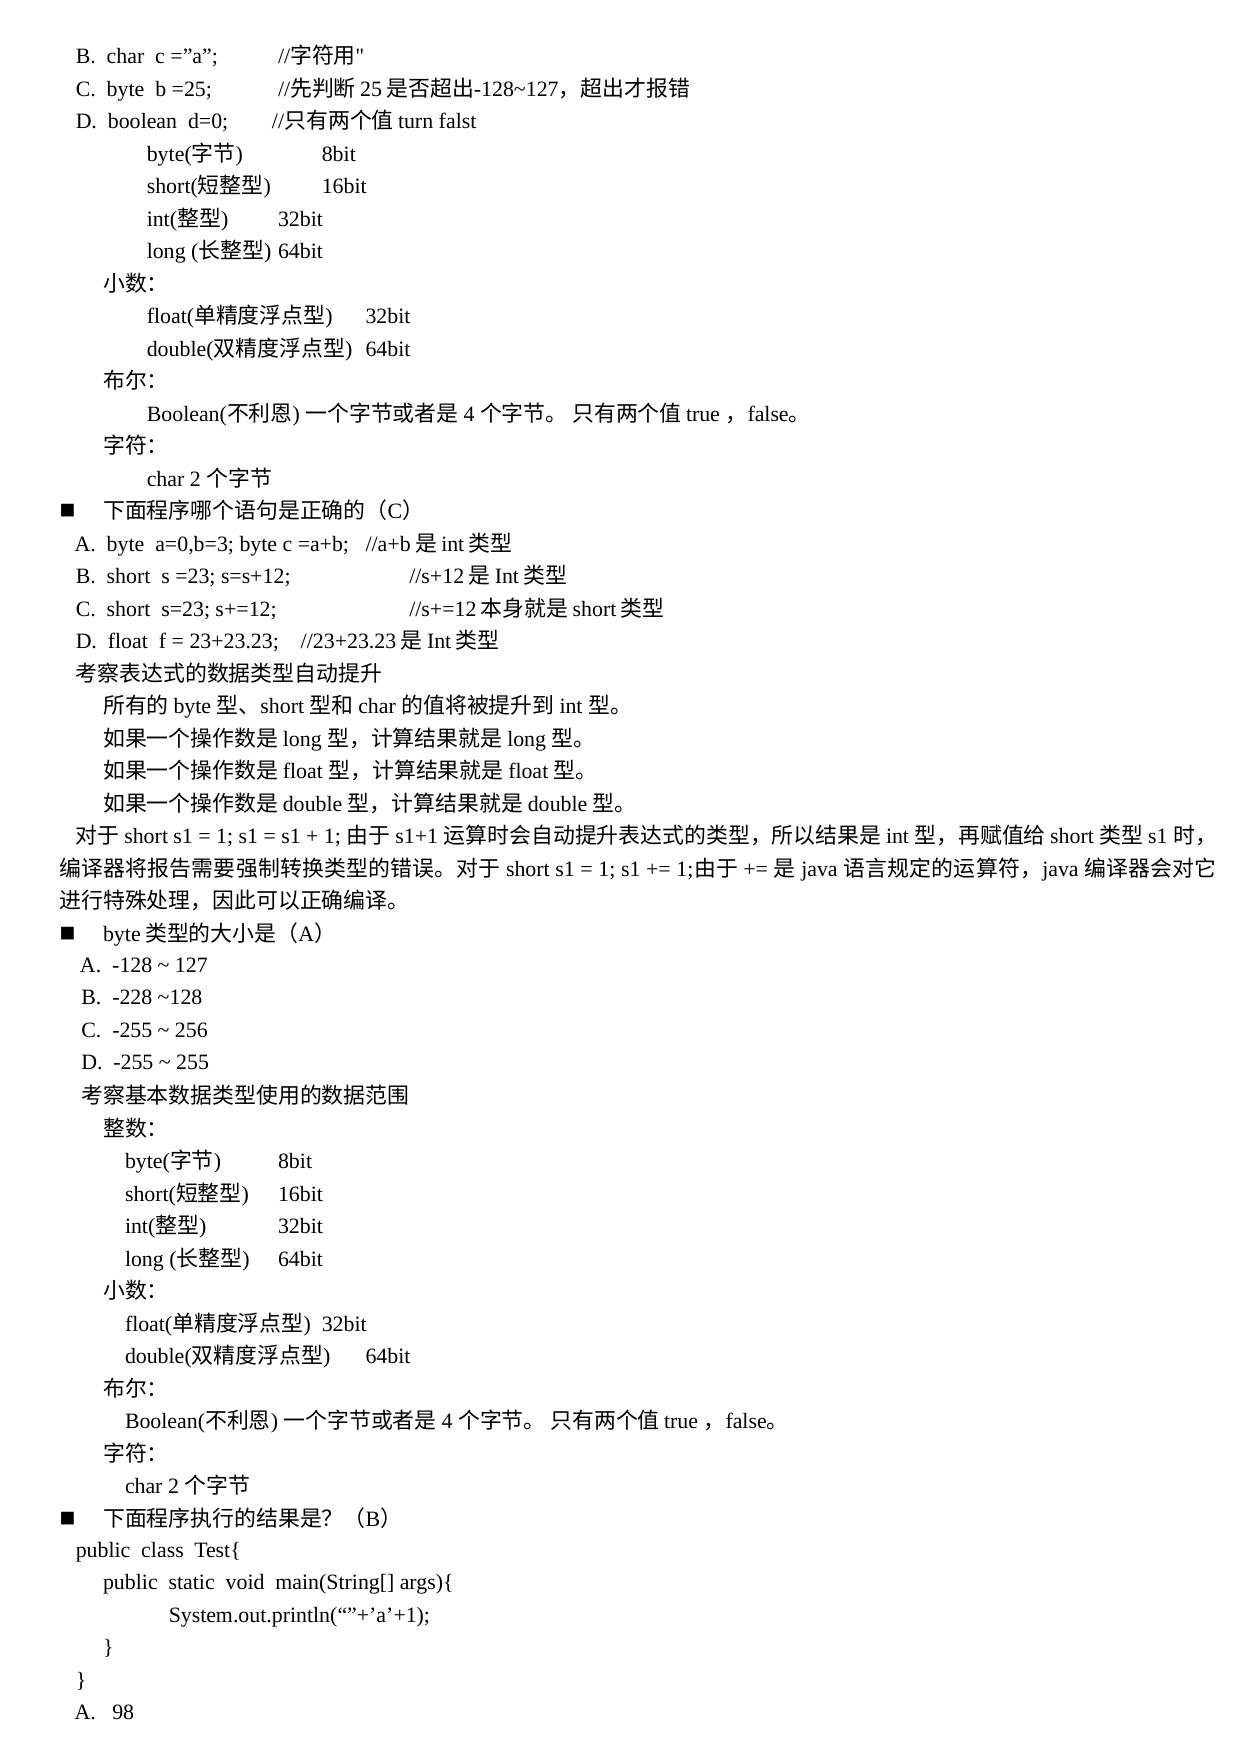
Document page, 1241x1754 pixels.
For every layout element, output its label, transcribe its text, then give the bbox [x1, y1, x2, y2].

text long (长整型) 64bit [59, 233, 1217, 265]
text int(整型) 32bit [59, 1208, 1217, 1240]
list 下面程序执行的结果是？（B） [59, 1500, 1217, 1533]
text 小数： [59, 265, 1217, 298]
text A. byte a=0,b=3; byte c =a+b; //a+b是int类型 [59, 525, 1217, 558]
text D. boolean d=0; //只有两个值turn falst [59, 103, 1217, 135]
text public class Test{ [59, 1533, 1217, 1565]
text long (长整型) 64bit [59, 1240, 1217, 1273]
text 字符： [59, 1435, 1217, 1468]
text double(双精度浮点型) 64bit [59, 1338, 1217, 1370]
text } [59, 1663, 1217, 1695]
text 如果一个操作数是 double 型，计算结果就是 double 型。 [59, 785, 1217, 818]
text 对于 short s1 = 1; s1 = s1 + 1; 由于 s1+1 运算时会自动提升表达式的类型，所以结果是 int 型，再赋值给short 类型 s1 时，编译器将报告需要强制转换类型的错误。对于 short s1 = 1; s1 += 1;由于 += 是 java 语言规定的运算符，java 编译器会对它进行特殊处理，因此可以正确编译。 [59, 818, 1217, 915]
text C. short s=23; s+=12; //s+=12本身就是short类型 [59, 590, 1217, 623]
text D. float f = 23+23.23; //23+23.23是Int类型 [59, 623, 1217, 655]
text 所有的 byte 型、short 型和 char 的值将被提升到 int 型。 [59, 688, 1217, 720]
text Boolean(不利恩) 一个字节或者是 4 个字节。 只有两个值true ，false。 [59, 1403, 1217, 1435]
text 考察表达式的数据类型自动提升 [59, 655, 1217, 688]
text 小数： [59, 1273, 1217, 1305]
text 整数： [59, 1110, 1217, 1143]
text C. byte b =25; //先判断25是否超出-128~127，超出才报错 [59, 70, 1217, 103]
text char 2 个字节 [59, 1468, 1217, 1500]
text 如果一个操作数是 float 型，计算结果就是 float 型。 [59, 753, 1217, 785]
text B. char c =”a”; //字符用'' [59, 38, 1217, 70]
text } [59, 1630, 1217, 1663]
text D. -255 ~ 255 [59, 1045, 1217, 1078]
text A. 98 [59, 1695, 1217, 1728]
text A. -128 ~ 127 [59, 948, 1217, 980]
list byte类型的大小是（A） [59, 915, 1217, 948]
text int(整型) 32bit [59, 200, 1217, 233]
text public static void main(String[] args){ [59, 1565, 1217, 1598]
text char 2 个字节 [59, 460, 1217, 493]
text short(短整型) 16bit [59, 1175, 1217, 1208]
text C. -255 ~ 256 [59, 1013, 1217, 1045]
text float(单精度浮点型) 32bit [59, 298, 1217, 330]
text 布尔： [59, 363, 1217, 395]
list 下面程序哪个语句是正确的（C） [59, 493, 1217, 525]
text B. short s =23; s=s+12; //s+12是Int类型 [59, 558, 1217, 590]
text short(短整型) 16bit [59, 168, 1217, 200]
text System.out.println(“”+’a’+1); [59, 1598, 1217, 1630]
text byte(字节) 8bit [59, 135, 1217, 168]
text float(单精度浮点型) 32bit [59, 1305, 1217, 1338]
text byte(字节) 8bit [59, 1143, 1217, 1175]
text 考察基本数据类型使用的数据范围 [59, 1078, 1217, 1110]
text B. -228 ~128 [59, 980, 1217, 1013]
text 如果一个操作数是 long 型，计算结果就是 long 型。 [59, 720, 1217, 753]
text Boolean(不利恩) 一个字节或者是 4 个字节。 只有两个值true ，false。 [59, 395, 1217, 428]
text 布尔： [59, 1370, 1217, 1403]
text 字符： [59, 428, 1217, 460]
text double(双精度浮点型) 64bit [59, 330, 1217, 363]
